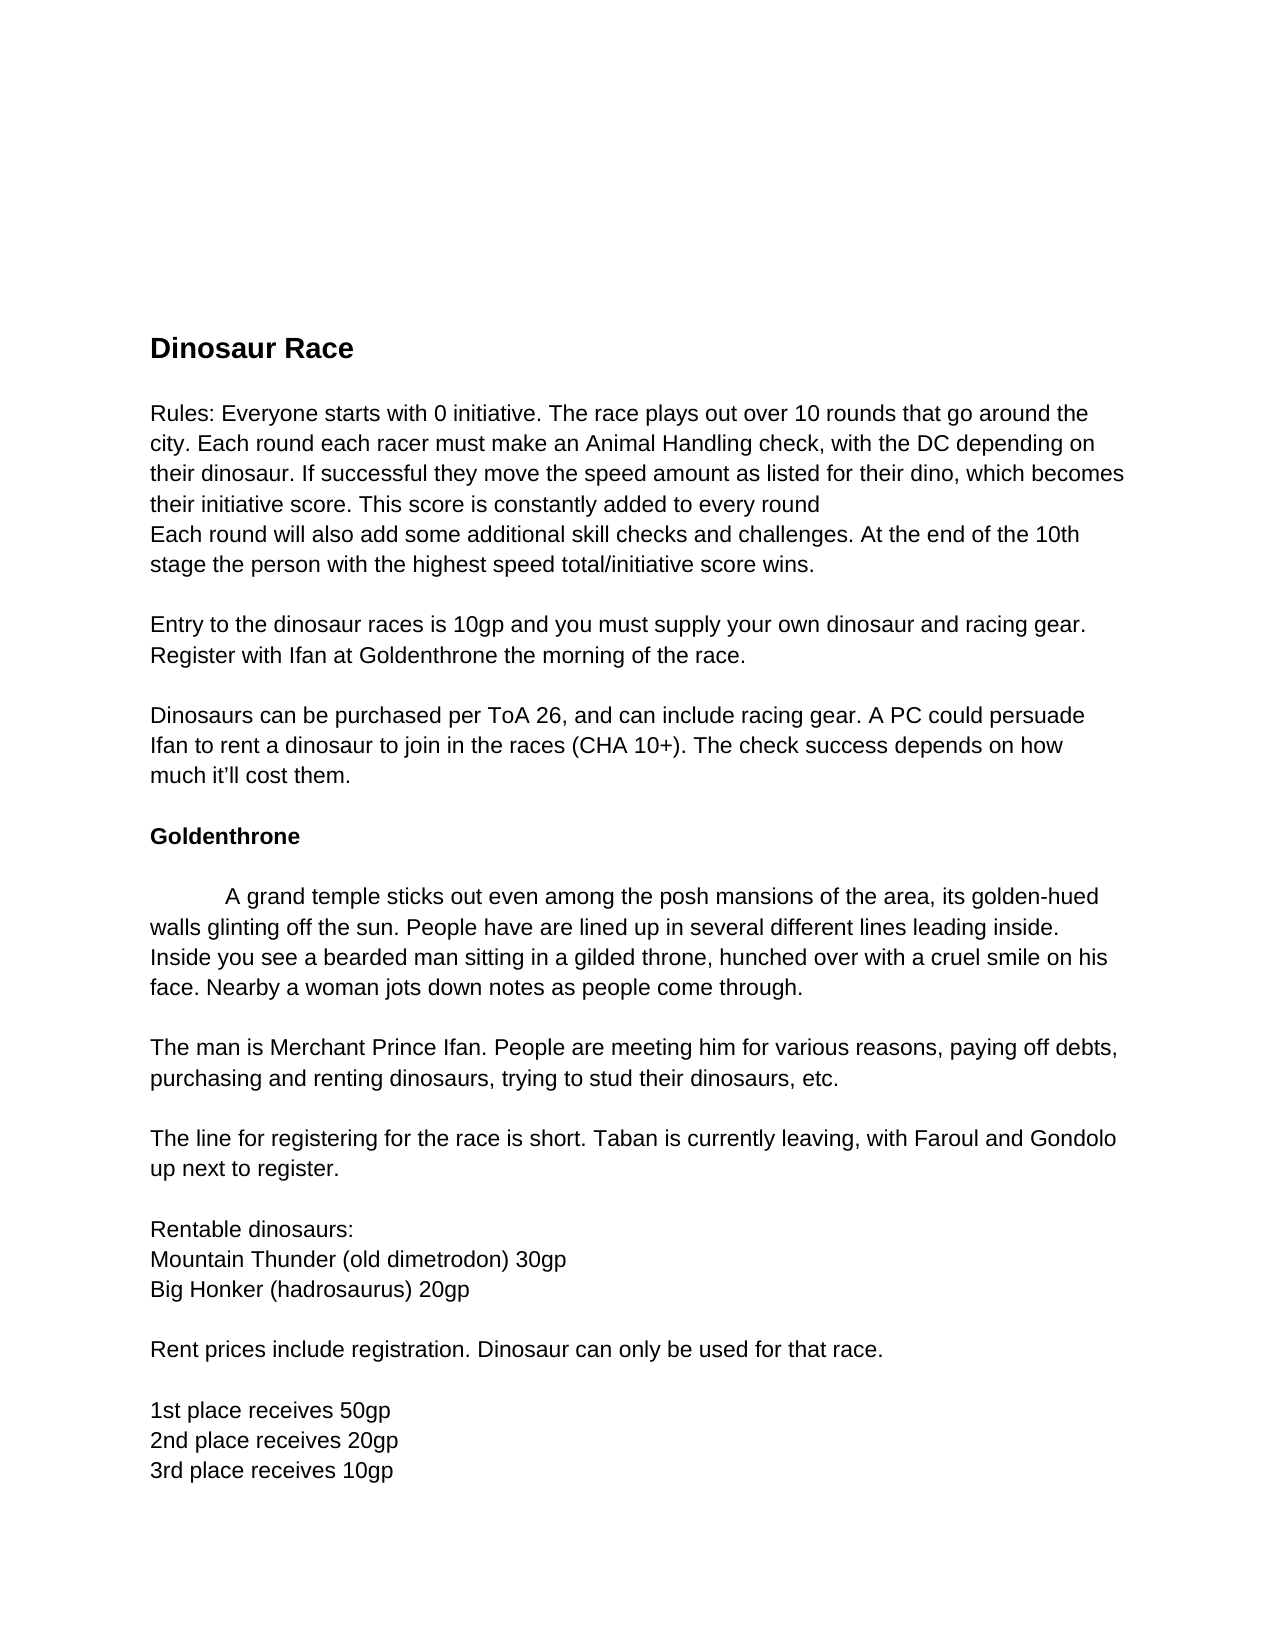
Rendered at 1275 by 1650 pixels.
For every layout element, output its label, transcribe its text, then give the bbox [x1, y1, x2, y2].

text Dinosaur Race [150, 331, 1125, 365]
text Goldenthrone [150, 823, 1125, 849]
text Entry to the dinosaur races is 10gp and you must supply your own dinosaur and racing gear. Register with Ifan at Goldenthrone the morning of the race. [150, 611, 1125, 668]
text Mountain Thunder (old dimetrodon) 30gp [150, 1246, 1125, 1272]
text 1st place receives 50gp [150, 1397, 1125, 1423]
text Big Honker (hadrosaurus) 20gp [150, 1276, 1125, 1302]
text 3rd place receives 10gp [150, 1457, 1125, 1484]
text Rules: Everyone starts with 0 initiative. The race plays out over 10 rounds that go around the city. Each round each racer must make an Animal Handling check, with the DC depending on their dinosaur. If successful they move the speed amount as listed for their dino, which becomes their initiative score. This score is constantly added to every round [150, 400, 1125, 517]
text Rent prices include registration. Dinosaur can only be used for that race. [150, 1336, 1125, 1363]
text The man is Merchant Prince Ifan. People are meeting him for various reasons, paying off debts, purchasing and renting dinosaurs, trying to stud their dinosaurs, etc. [150, 1034, 1125, 1091]
text Each round will also add some additional skill checks and challenges. At the end of the 10th stage the person with the highest speed total/initiative score wins. [150, 521, 1125, 577]
text A grand temple sticks out even among the posh mansions of the area, its golden-hued walls glinting off the sun. People have are lined up in several different lines leading inside. Inside you see a bearded man sitting in a gilded throne, hunched over with a cruel smile on his face. Nearby a woman jots down notes as people come through. [150, 883, 1125, 1000]
text The line for registering for the race is short. Taban is currently leaving, with Faroul and Gondolo up next to register. [150, 1125, 1125, 1182]
text Rentable dinosaurs: [150, 1216, 1125, 1242]
text 2nd place receives 20gp [150, 1427, 1125, 1453]
text Dinosaurs can be purchased per ToA 26, and can include racing gear. A PC could persuade Ifan to rent a dinosaur to join in the races (CHA 10+). The check success depends on how much it’ll cost them. [150, 702, 1125, 789]
